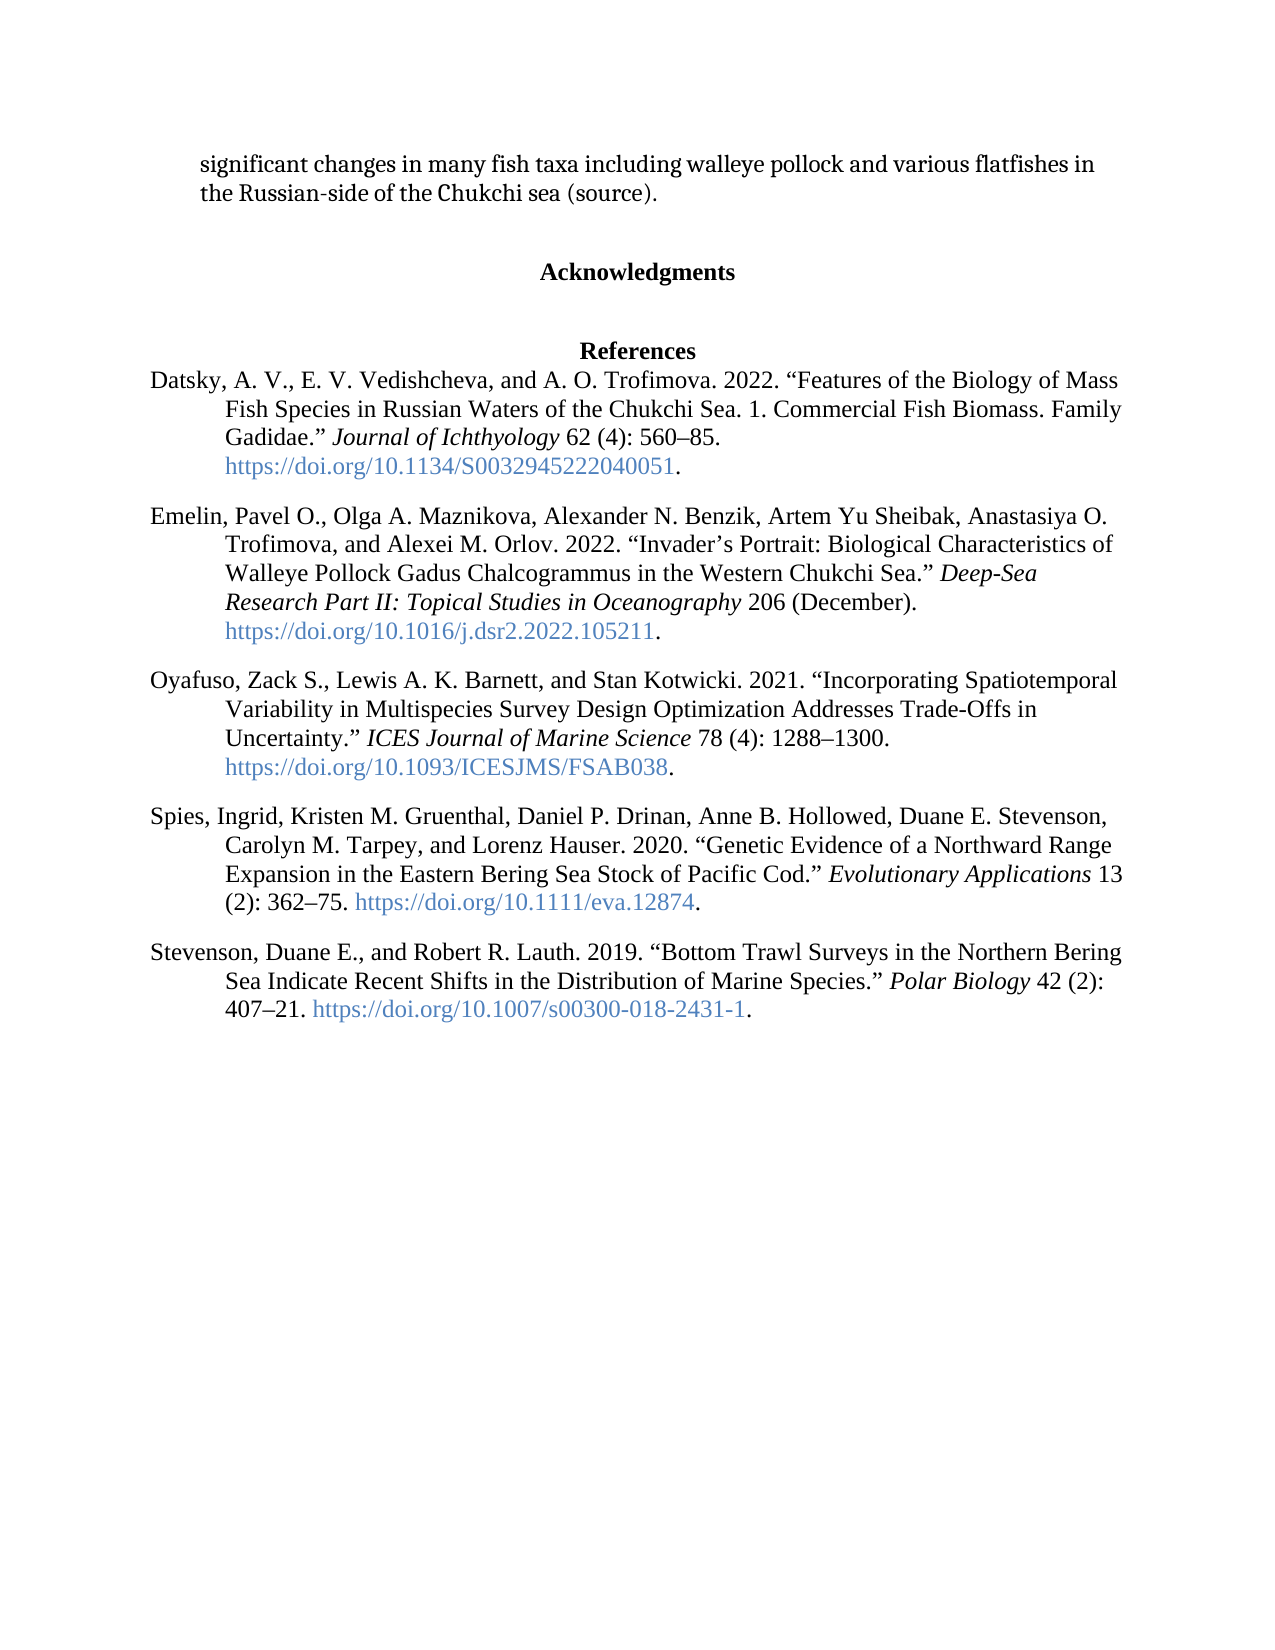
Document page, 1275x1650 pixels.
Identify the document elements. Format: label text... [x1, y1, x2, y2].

text Datsky, A. V., E. V. Vedishcheva, and A. O. Trofimova. 2022. “Features of the Biology of Mass Fish Species in Russian Waters of the Chukchi Sea. 1. Commercial Fish Biomass. Family Gadidae.” Journal of Ichthyology 62 (4): 560–85. https://doi.org/10.1134/S0032945222040051. [150, 365, 1125, 480]
text Spies, Ingrid, Kristen M. Gruenthal, Daniel P. Drinan, Anne B. Hollowed, Duane E. Stevenson, Carolyn M. Tarpey, and Lorenz Hauser. 2020. “Genetic Evidence of a Northward Range Expansion in the Eastern Bering Sea Stock of Pacific Cod.” Evolutionary Applications 13 (2): 362–75. https://doi.org/10.1111/eva.12874. [150, 801, 1125, 916]
subtitle References [150, 336, 1125, 365]
text Stevenson, Duane E., and Robert R. Lauth. 2019. “Bottom Trawl Surveys in the Northern Bering Sea Indicate Recent Shifts in the Distribution of Marine Species.” Polar Biology 42 (2): 407–21. https://doi.org/10.1007/s00300-018-2431-1. [150, 937, 1125, 1023]
text Oyafuso, Zack S., Lewis A. K. Barnett, and Stan Kotwicki. 2021. “Incorporating Spatiotemporal Variability in Multispecies Survey Design Optimization Addresses Trade-Offs in Uncertainty.” ICES Journal of Marine Science 78 (4): 1288–1300. https://doi.org/10.1093/ICESJMS/FSAB038. [150, 665, 1125, 780]
subtitle Acknowledgments [150, 257, 1125, 286]
text Emelin, Pavel O., Olga A. Maznikova, Alexander N. Benzik, Artem Yu Sheibak, Anastasiya O. Trofimova, and Alexei M. Orlov. 2022. “Invader’s Portrait: Biological Characteristics of Walleye Pollock Gadus Chalcogrammus in the Western Chukchi Sea.” Deep-Sea Research Part II: Topical Studies in Oceanography 206 (December). https://doi.org/10.1016/j.dsr2.2022.105211. [150, 501, 1125, 644]
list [150, 150, 1125, 207]
